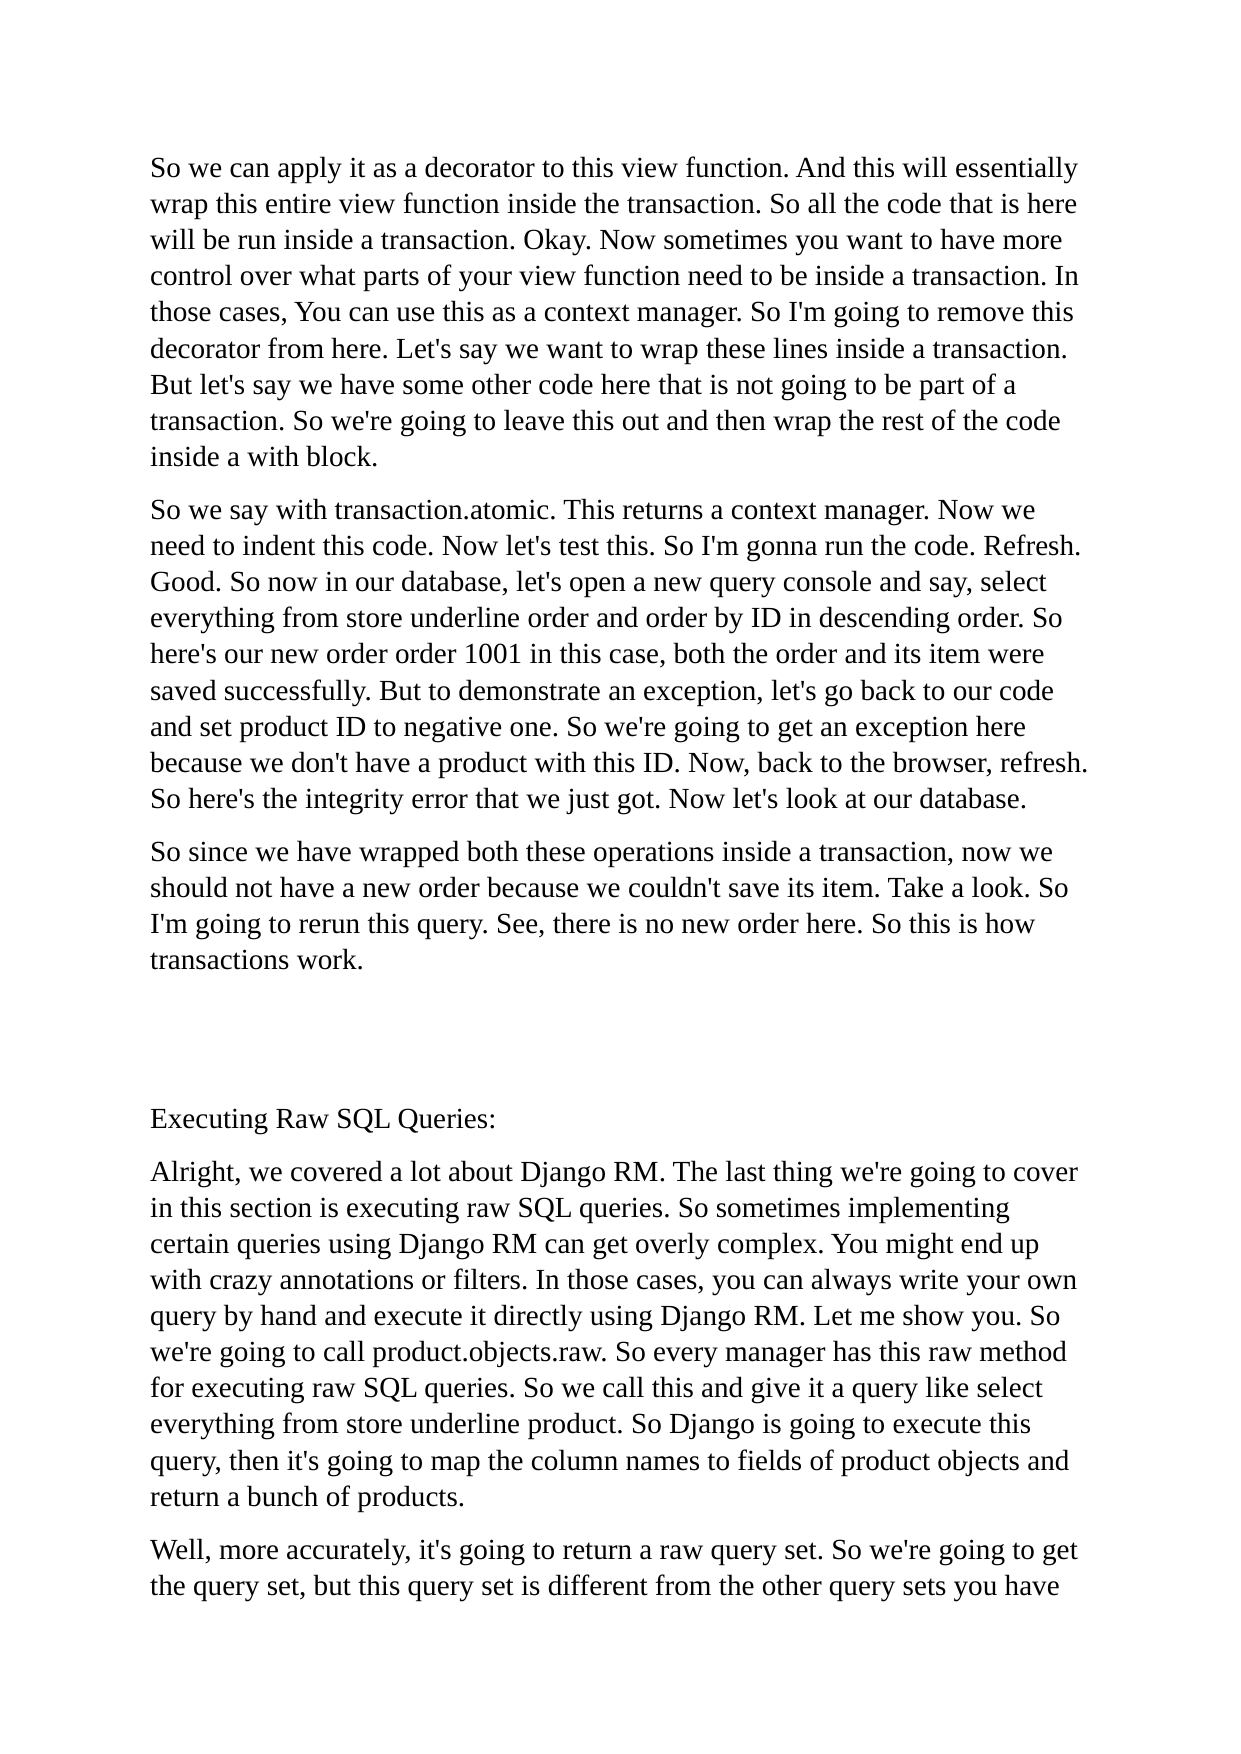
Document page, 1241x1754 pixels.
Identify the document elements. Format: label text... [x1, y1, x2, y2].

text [150, 1532, 1090, 1601]
text So we say with transaction.atomic. This returns a context manager. Now we need to indent this code. Now let's test this. So I'm gonna run the code. Refresh. Good. So now in our database, let's open a new query console and say, select everything from store underline order and order by ID in descending order. So here's our new order order 1001 in this case, both the order and its item were saved successfully. But to demonstrate an exception, let's go back to our code and set product ID to negative one. So we're going to get an exception here because we don't have a product with this ID. Now, back to the browser, refresh. So here's the integrity error that we just got. Now let's look at our database. [150, 492, 1090, 815]
text Executing Raw SQL Queries: [150, 1101, 1090, 1134]
text Alright, we covered a lot about Django RM. The last thing we're going to cover in this section is executing raw SQL queries. So sometimes implementing certain queries using Django RM can get overly complex. You might end up with crazy annotations or filters. In those cases, you can always write your own query by hand and execute it directly using Django RM. Let me show you. So we're going to call product.objects.raw. So every manager has this raw method for executing raw SQL queries. So we call this and give it a query like select everything from store underline product. So Django is going to execute this query, then it's going to map the column names to fields of product objects and return a bunch of products. [150, 1154, 1090, 1512]
text So we can apply it as a decorator to this view function. And this will essentially wrap this entire view function inside the transaction. So all the code that is here will be run inside a transaction. Okay. Now sometimes you want to have more control over what parts of your view function need to be inside a transaction. In those cases, You can use this as a context manager. So I'm going to remove this decorator from here. Let's say we want to wrap these lines inside a transaction. But let's say we have some other code here that is not going to be part of a transaction. So we're going to leave this out and then wrap the rest of the code inside a with block. [150, 150, 1090, 473]
text So since we have wrapped both these operations inside a transaction, now we should not have a new order because we couldn't save its item. Take a look. So I'm going to rerun this query. See, there is no new order here. So this is how transactions work. [150, 834, 1090, 976]
